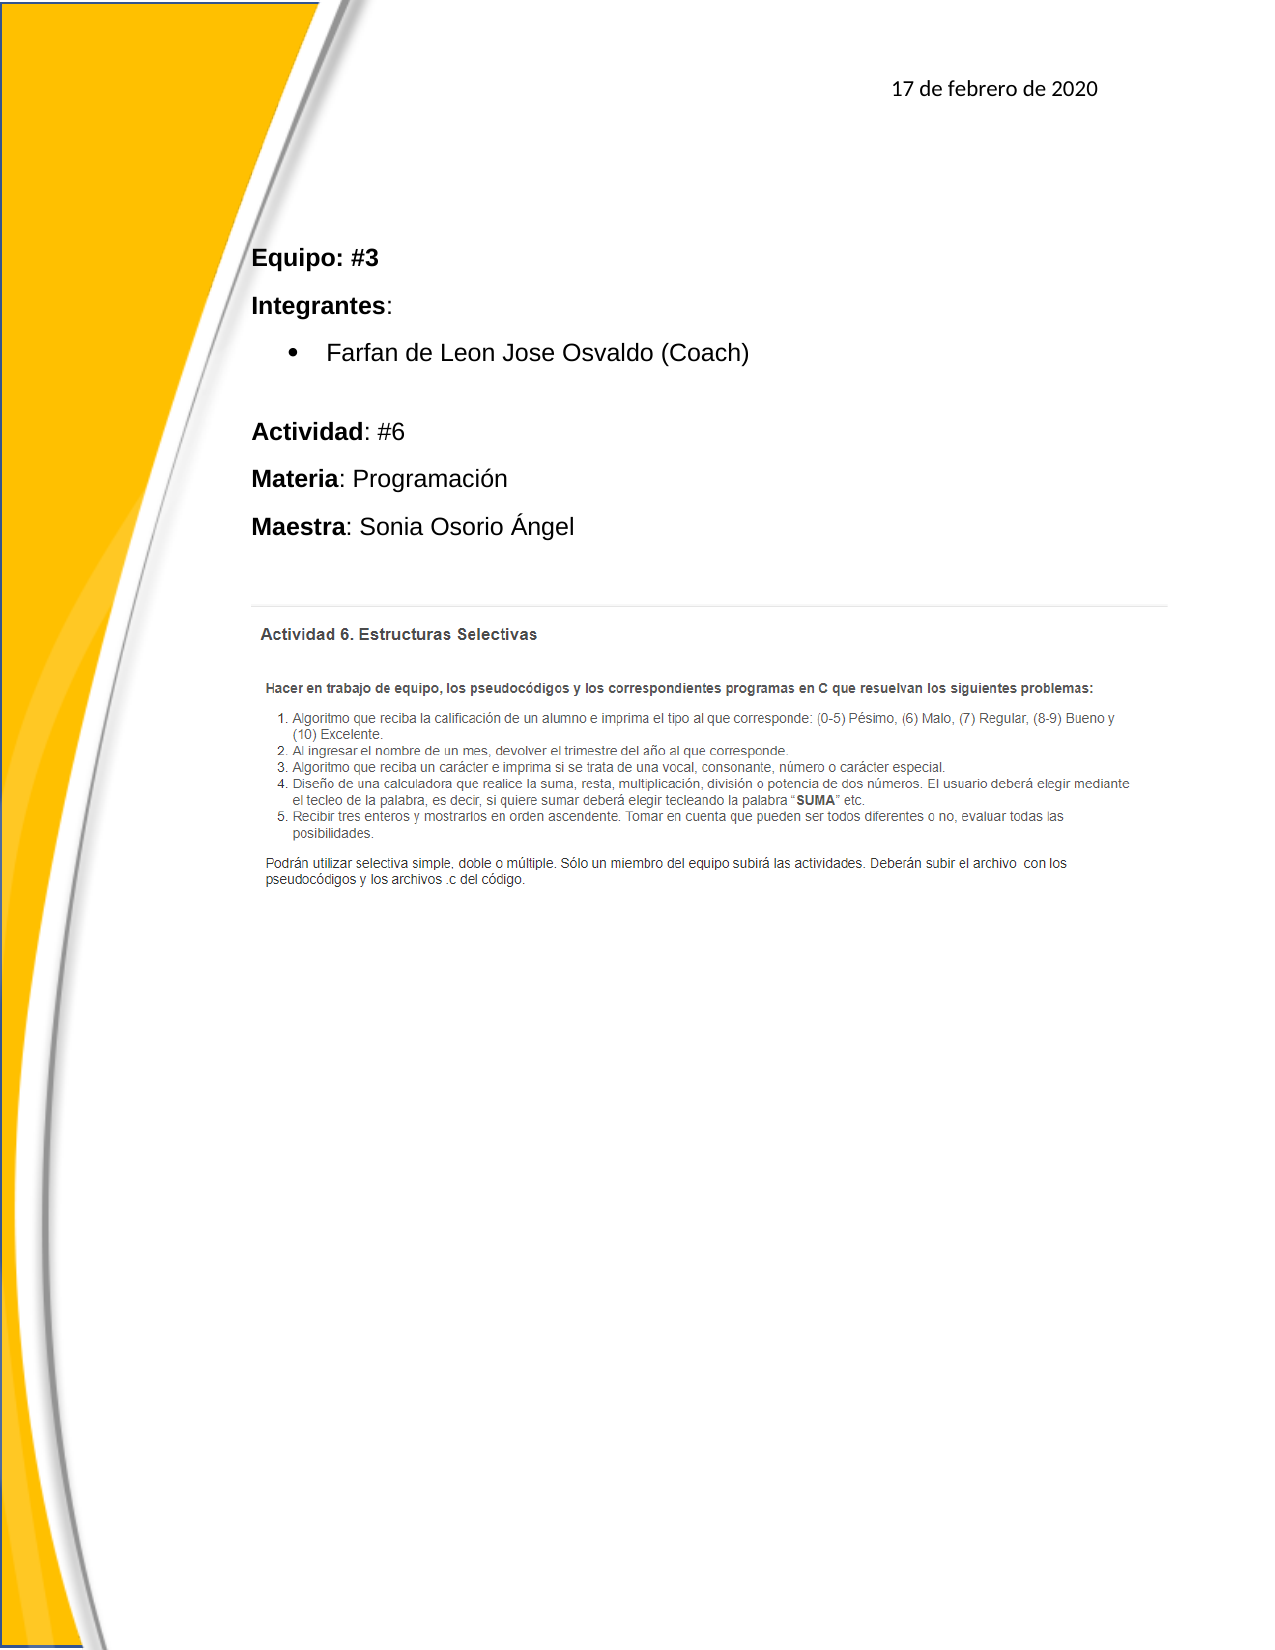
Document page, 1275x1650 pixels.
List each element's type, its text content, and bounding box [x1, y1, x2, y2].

text Integrantes: [251, 291, 1098, 319]
picture [0, 0, 1168, 1650]
text Materia: Programación [251, 464, 1098, 493]
text Equipo: #3 [251, 243, 1098, 272]
list Farfan de Leon Jose Osvaldo (Coach) [288, 338, 1098, 367]
text Actividad: #6 [251, 416, 1098, 445]
text Maestra: Sonia Osorio Ángel [251, 512, 1098, 541]
